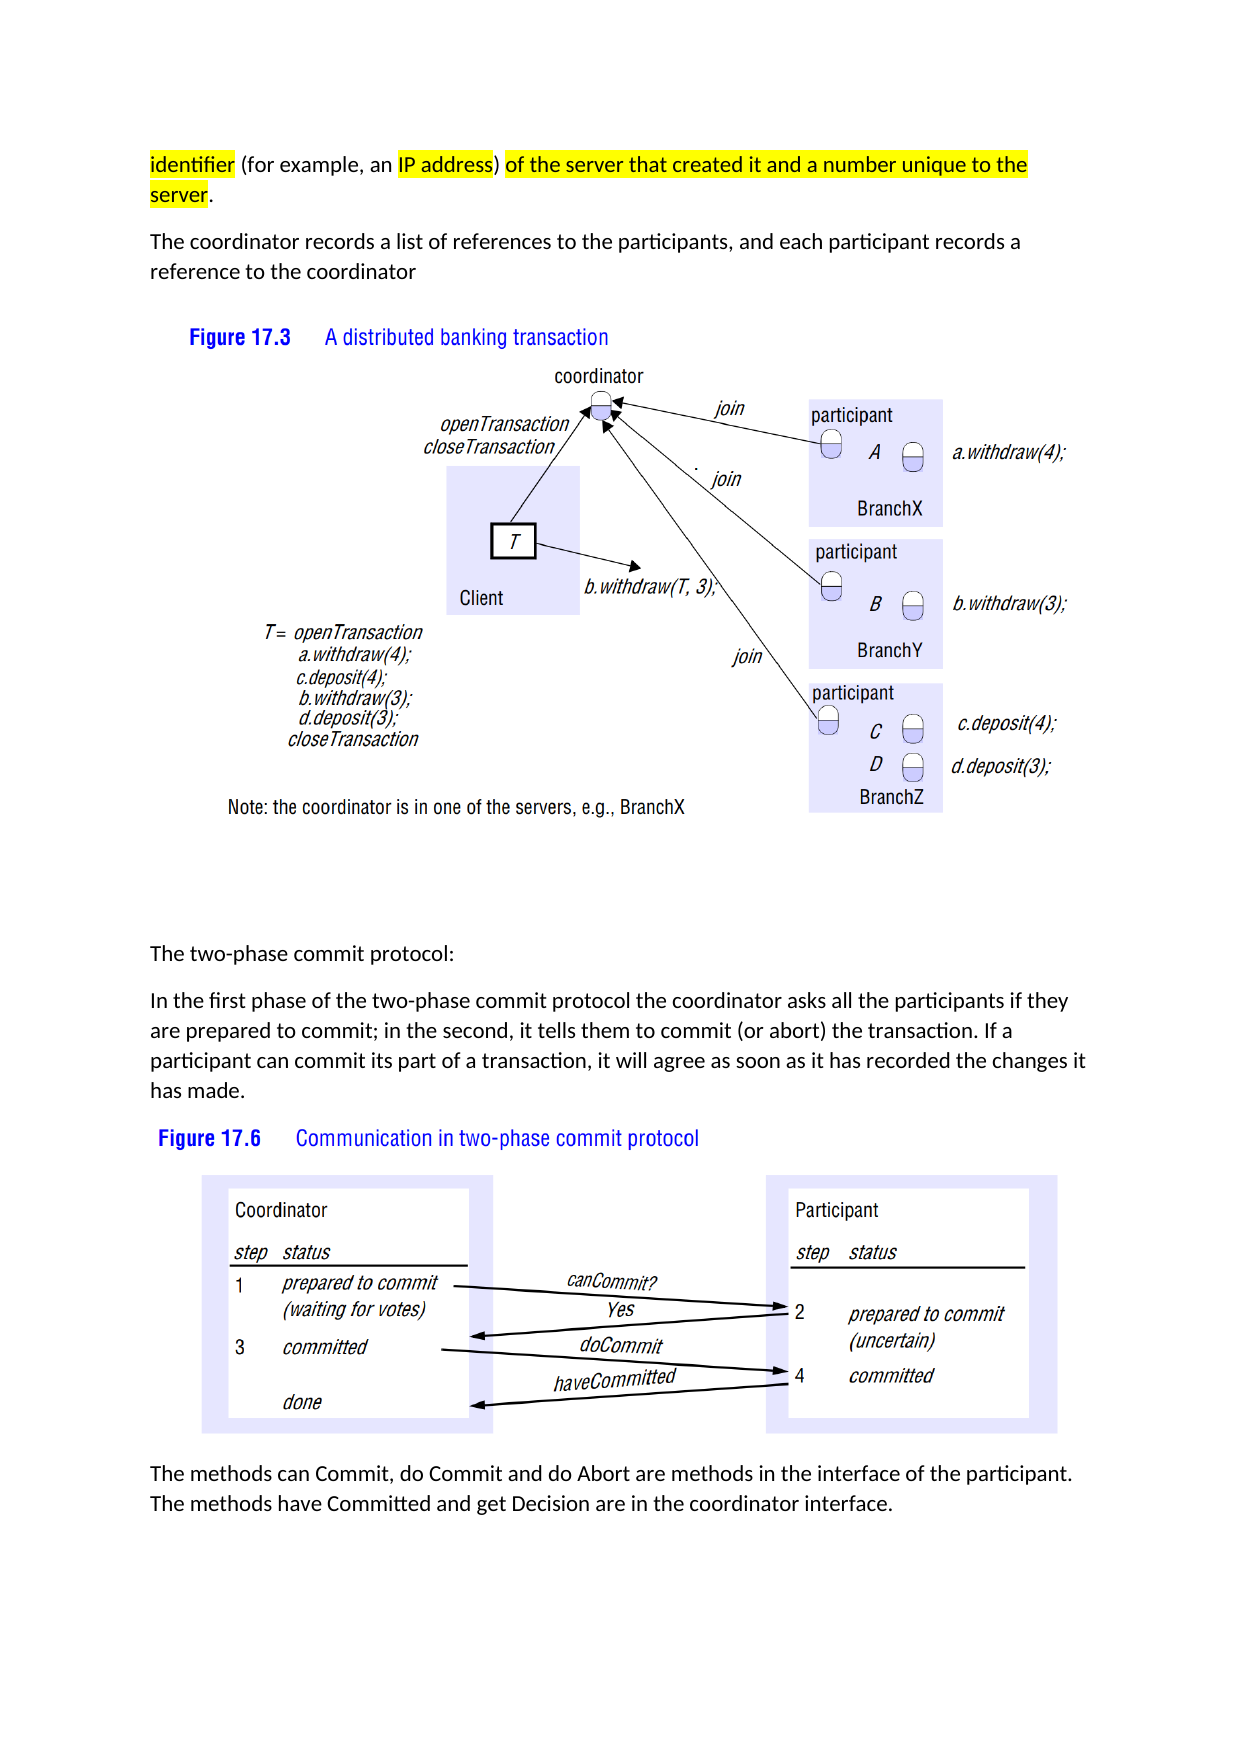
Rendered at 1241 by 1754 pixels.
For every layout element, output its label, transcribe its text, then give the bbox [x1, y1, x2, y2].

text The methods can Commit, do Commit and do Abort are methods in the interface of the participant. The methods have Committed and get Decision are in the coordinator interface. [150, 1459, 1090, 1517]
picture [150, 1123, 1091, 1440]
picture [150, 304, 1091, 827]
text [150, 150, 1090, 208]
text In the first phase of the two-phase commit protocol the coordinator asks all the participants if they are prepared to commit; in the second, it tells them to commit (or abort) the transaction. If a participant can commit its part of a transaction, it will agree as soon as it has recorded the changes it has made. [150, 986, 1090, 1104]
text The two-phase commit protocol: [150, 939, 1090, 967]
text The coordinator records a list of references to the participants, and each participant records a reference to the coordinator [150, 227, 1090, 285]
